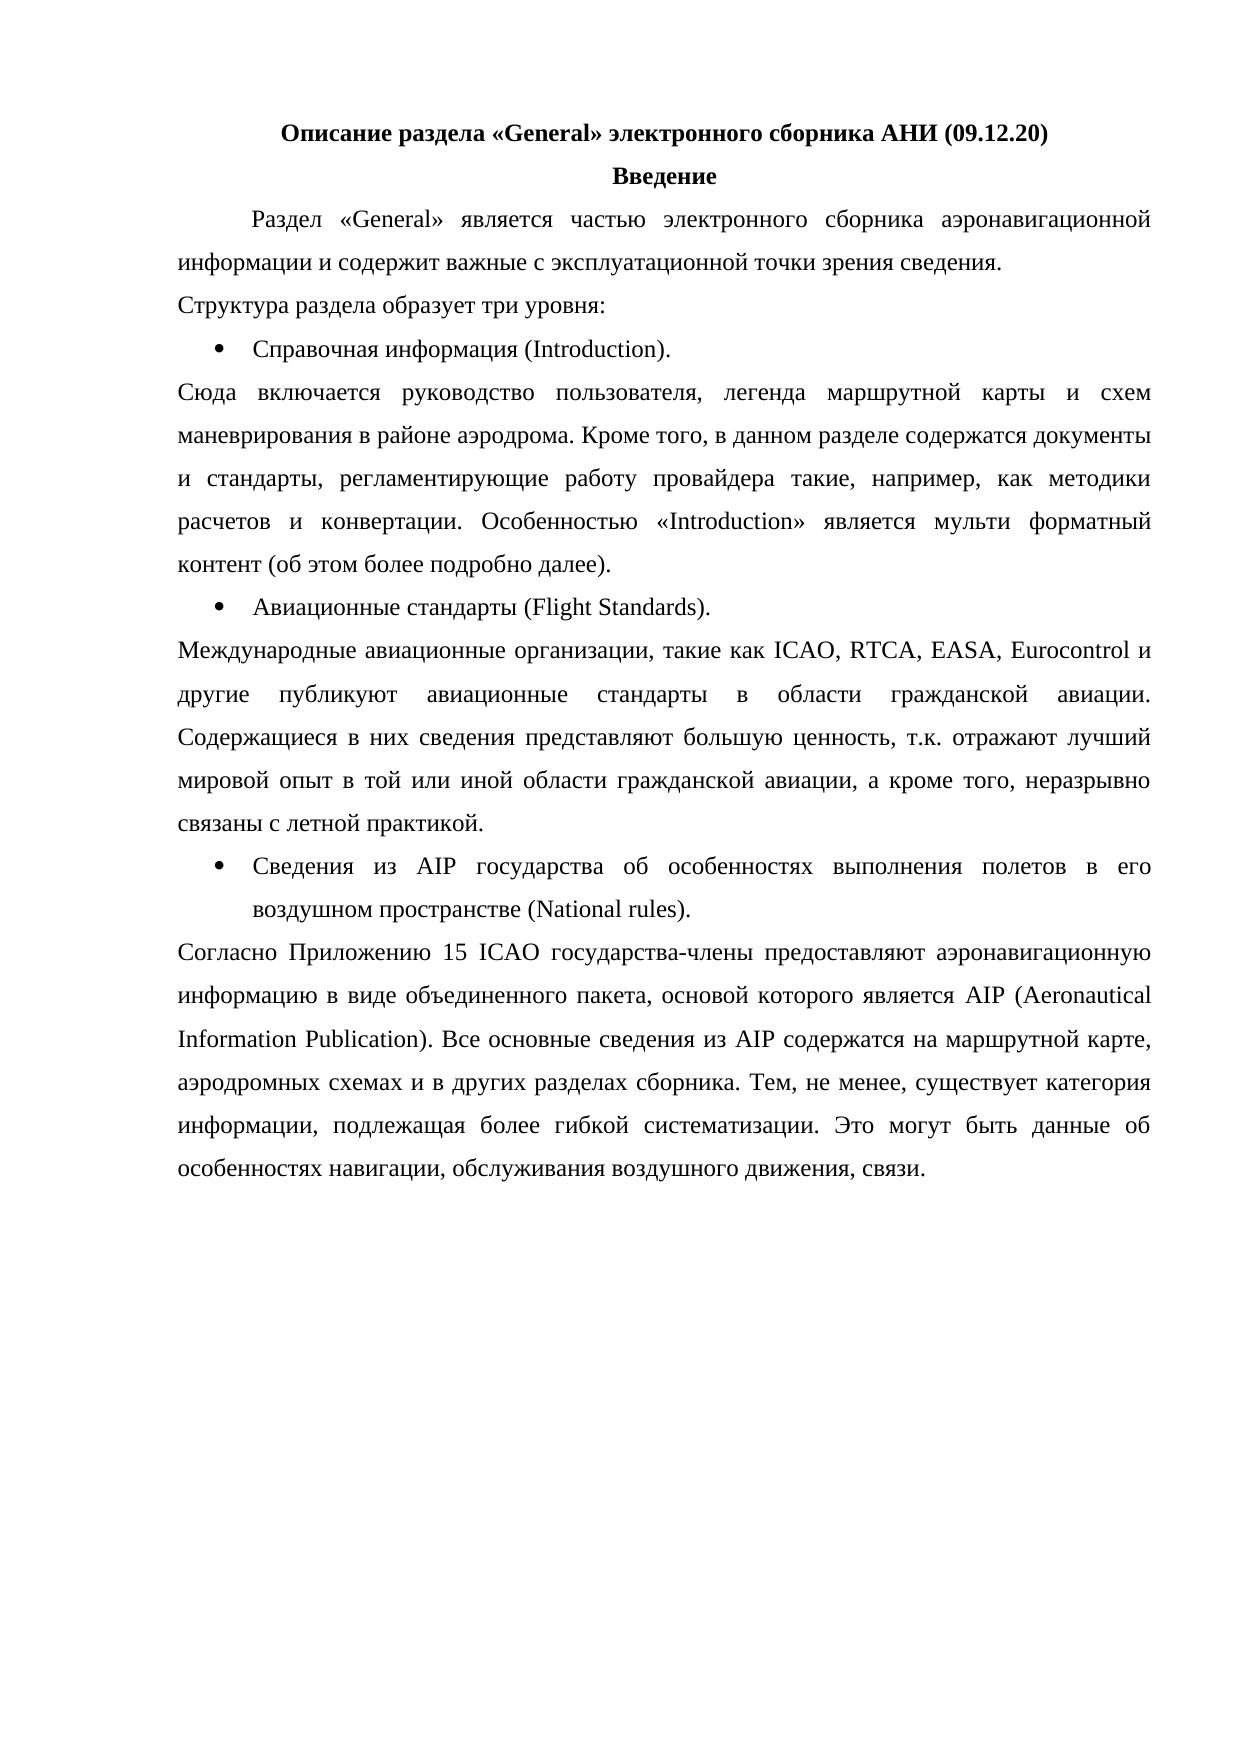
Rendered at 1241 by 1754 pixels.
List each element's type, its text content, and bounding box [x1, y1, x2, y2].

text Согласно Приложению 15 ICAO государства-члены предоставляют аэронавигационную информацию в виде объединенного пакета, основой которого является AIP (Aeronautical Information Publication). Все основные сведения из AIP содержатся на маршрутной карте, аэродромных схемах и в других разделах сборника. Тем, не менее, существует категория информации, подлежащая более гибкой систематизации. Это могут быть данные об особенностях навигации, обслуживания воздушного движения, связи. [177, 937, 1152, 1182]
list Сведения из AIP государства об особенностях выполнения полетов в его воздушном пространстве (National rules). [215, 851, 1152, 923]
text Международные авиационные организации, такие как ICAO, RTCA, EASA, Eurocontrol и другие публикуют авиационные стандарты в области гражданской авиации. Содержащиеся в них сведения представляют большую ценность, т.к. отражают лучший мировой опыт в той или иной области гражданской авиации, а кроме того, неразрывно связаны с летной практикой. [177, 636, 1152, 837]
text Сюда включается руководство пользователя, легенда маршрутной карты и схем маневрирования в районе аэродрома. Кроме того, в данном разделе содержатся документы и стандарты, регламентирующие работу провайдера такие, например, как методики расчетов и конвертации. Особенностью «Introduction» является мульти форматный контент (об этом более подробно далее). [177, 377, 1152, 578]
list Авиационные стандарты (Flight Standards). [215, 592, 1152, 621]
text Структура раздела образует три уровня: [177, 291, 1152, 319]
text Описание раздела «General» электронного сборника АНИ (09.12.20) [177, 118, 1152, 147]
text Раздел «General» является частью электронного сборника аэронавигационной информации и содержит важные с эксплуатационной точки зрения сведения. [177, 204, 1152, 276]
text Введение [177, 161, 1152, 190]
list Справочная информация (Introduction). [215, 334, 1152, 362]
